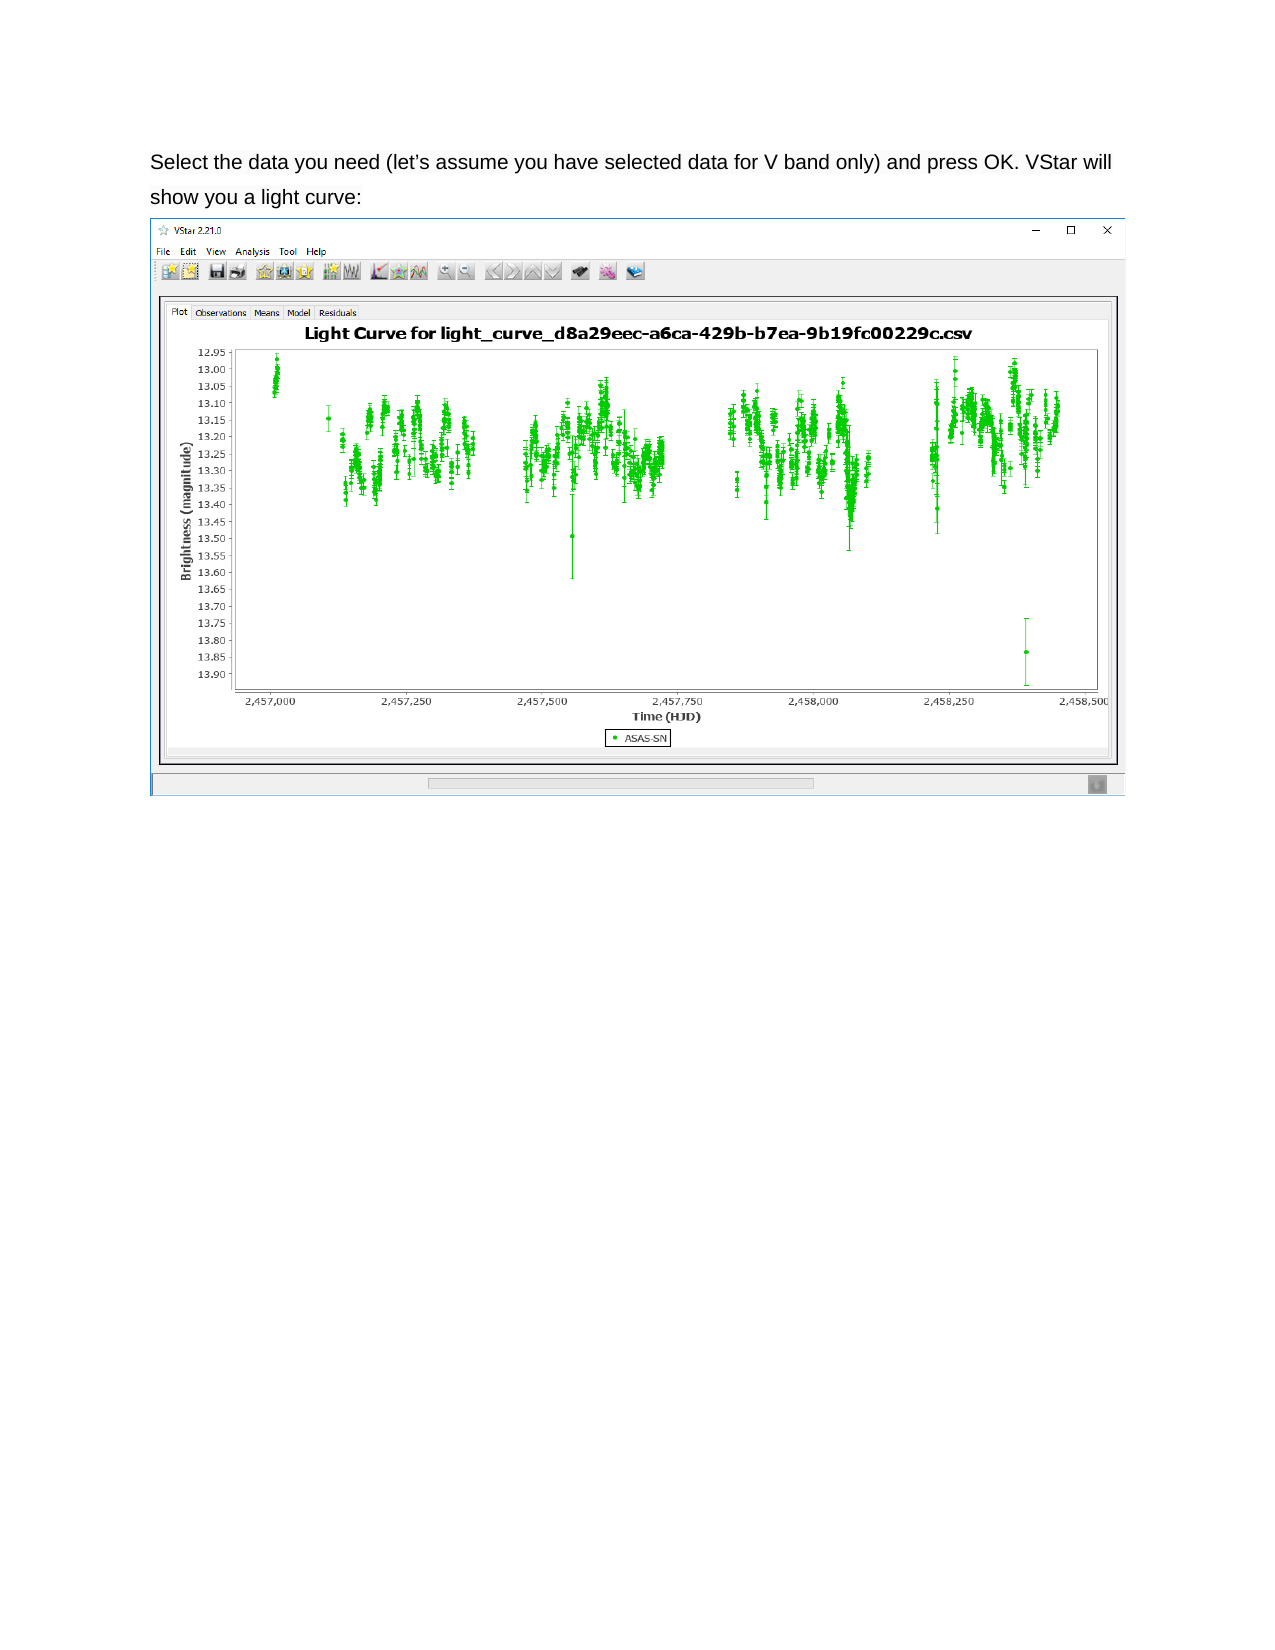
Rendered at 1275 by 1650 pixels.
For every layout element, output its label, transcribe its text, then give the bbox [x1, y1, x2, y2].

text Select the data you need (let’s assume you have selected data for V band only) and press OK. VStar will show you a light curve: [150, 150, 1125, 208]
picture [150, 218, 1125, 796]
